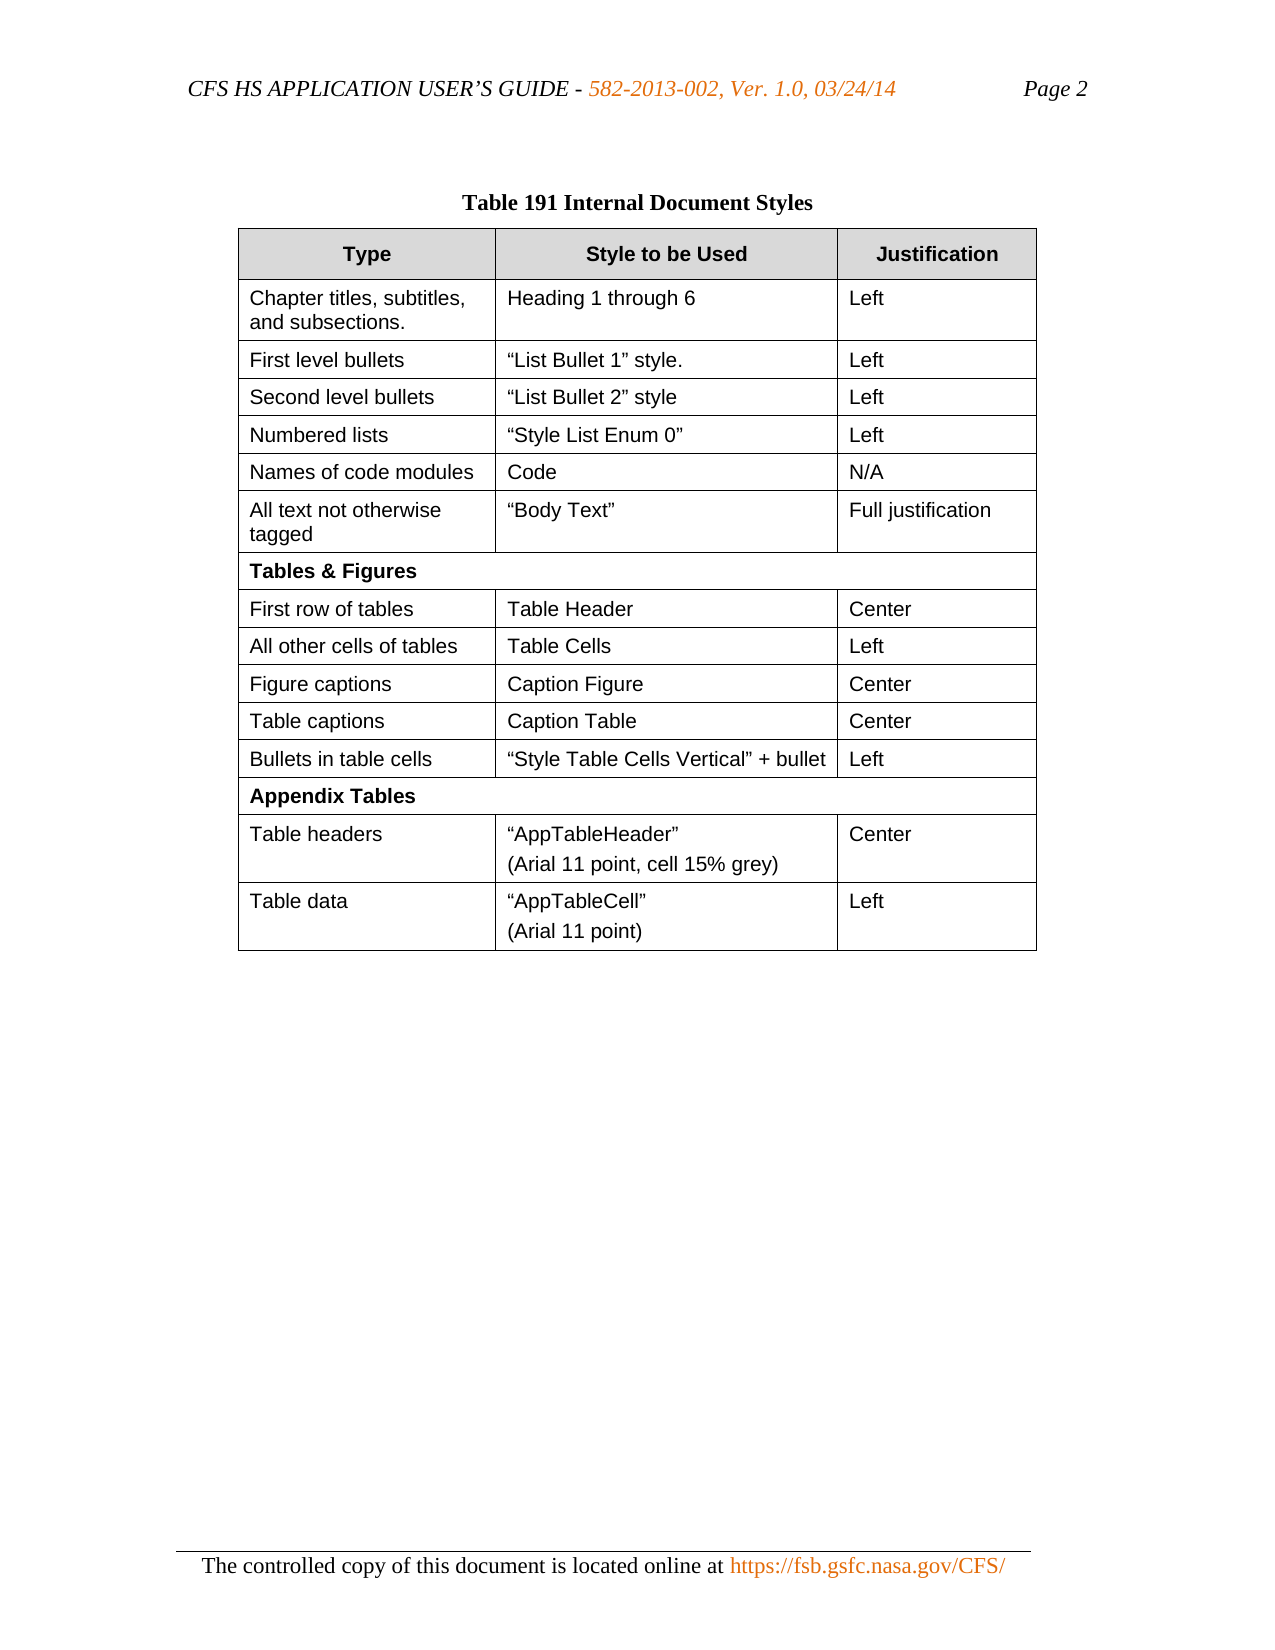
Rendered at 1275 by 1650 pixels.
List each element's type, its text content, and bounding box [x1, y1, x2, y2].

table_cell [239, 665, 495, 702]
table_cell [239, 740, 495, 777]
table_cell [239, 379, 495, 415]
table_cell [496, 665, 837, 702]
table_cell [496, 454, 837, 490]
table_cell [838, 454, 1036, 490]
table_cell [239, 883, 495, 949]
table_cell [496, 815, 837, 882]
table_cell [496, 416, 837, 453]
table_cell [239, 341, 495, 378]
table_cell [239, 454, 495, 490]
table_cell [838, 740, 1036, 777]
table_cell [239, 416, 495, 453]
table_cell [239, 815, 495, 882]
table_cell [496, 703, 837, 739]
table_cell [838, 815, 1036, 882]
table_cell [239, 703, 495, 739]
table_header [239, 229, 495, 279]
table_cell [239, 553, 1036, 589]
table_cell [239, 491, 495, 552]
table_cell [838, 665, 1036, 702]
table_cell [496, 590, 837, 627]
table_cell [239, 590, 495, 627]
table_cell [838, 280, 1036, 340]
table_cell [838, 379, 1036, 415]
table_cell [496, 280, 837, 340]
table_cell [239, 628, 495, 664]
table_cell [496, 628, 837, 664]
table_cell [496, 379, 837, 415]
text Table 191 Internal Document Styles [187, 189, 1087, 215]
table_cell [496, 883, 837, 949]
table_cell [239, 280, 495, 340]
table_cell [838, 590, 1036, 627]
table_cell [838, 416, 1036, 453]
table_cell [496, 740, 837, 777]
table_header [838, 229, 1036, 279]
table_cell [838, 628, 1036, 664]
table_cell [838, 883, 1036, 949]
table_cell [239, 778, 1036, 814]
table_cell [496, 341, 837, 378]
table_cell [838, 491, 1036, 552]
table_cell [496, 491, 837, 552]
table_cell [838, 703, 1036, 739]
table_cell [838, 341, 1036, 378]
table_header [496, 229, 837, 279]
